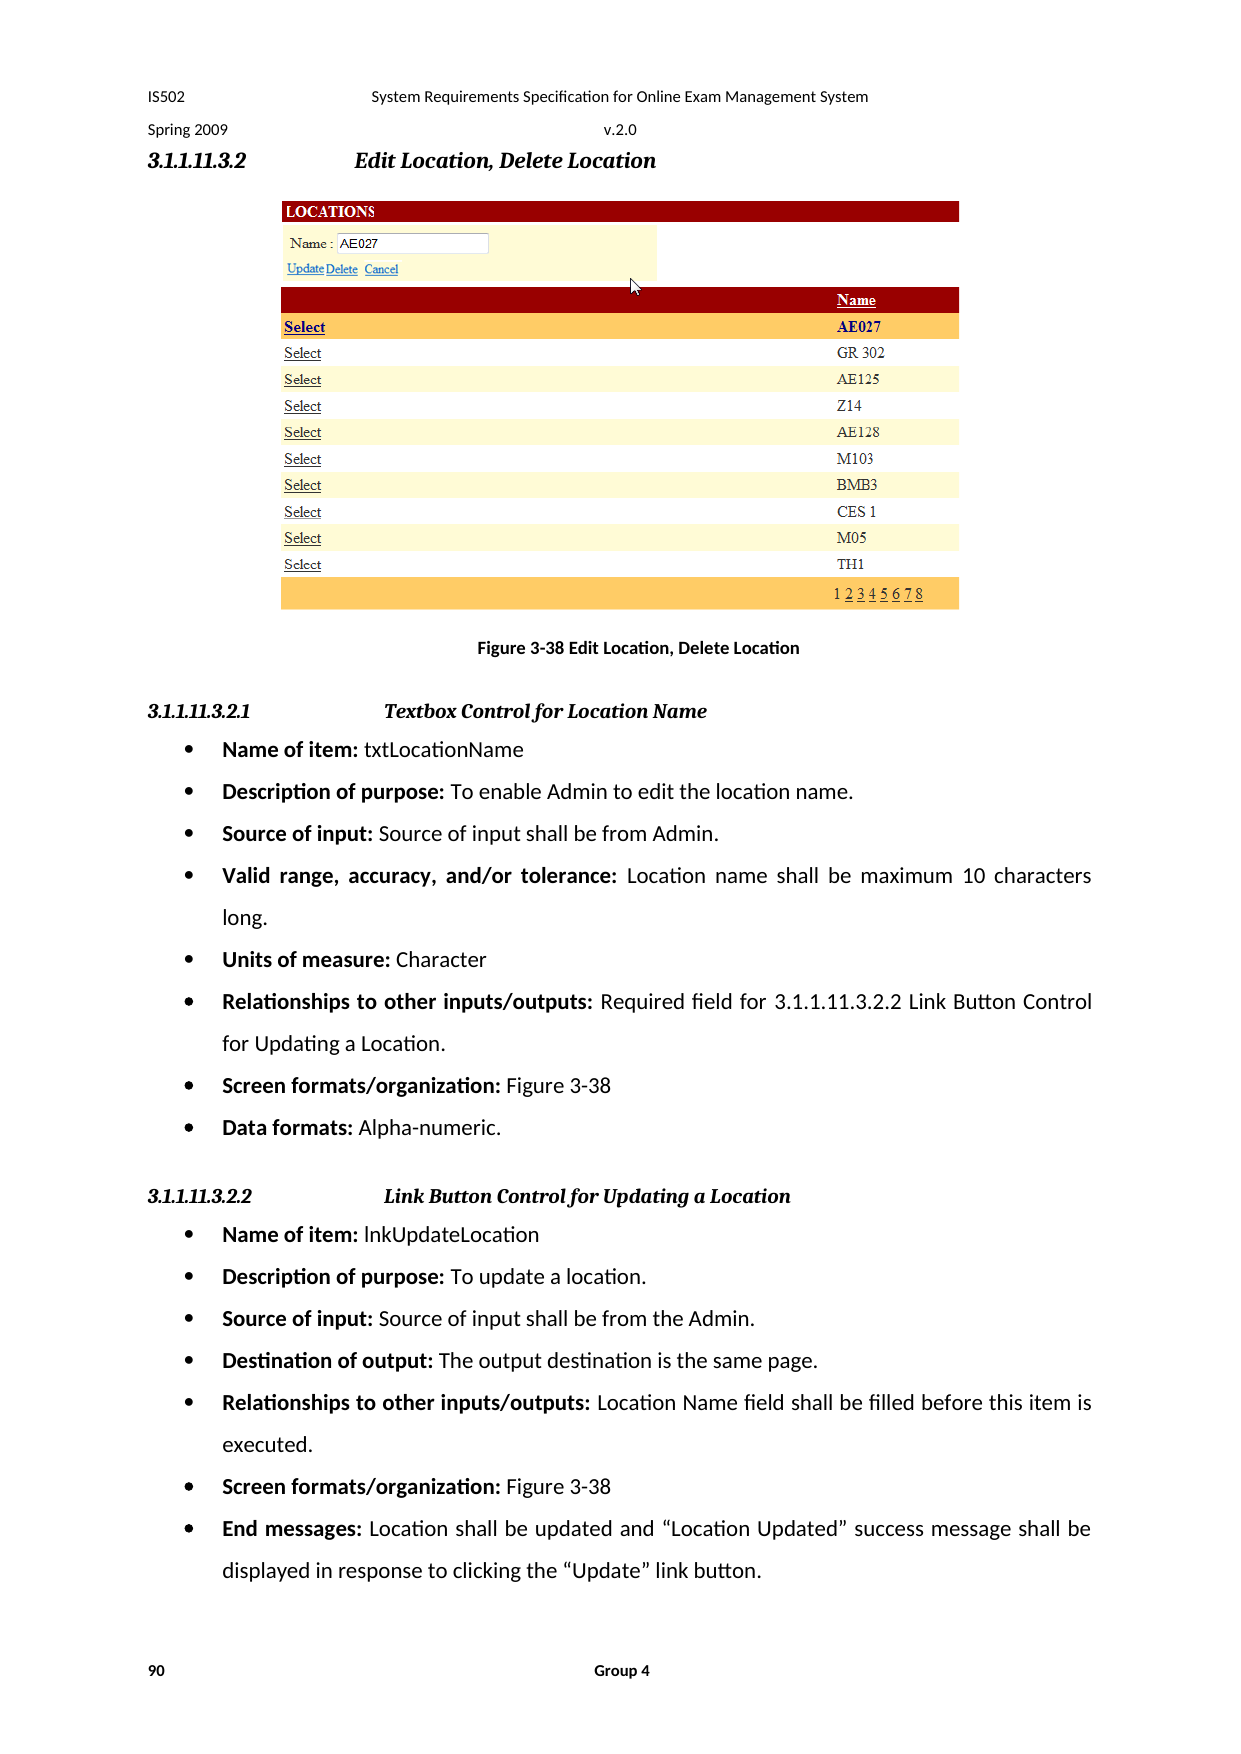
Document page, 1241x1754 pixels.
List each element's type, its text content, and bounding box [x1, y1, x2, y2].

list Description of purpose: To update a location. [185, 1262, 1093, 1290]
list Name of item: txtLocationName [185, 735, 1093, 763]
list Destination of output: The output destination is the same page. [185, 1346, 1093, 1374]
list Source of input: Source of input shall be from Admin. [185, 819, 1093, 847]
list Name of item: lnkUpdateLocation [185, 1220, 1093, 1248]
list Description of purpose: To enable Admin to edit the location name. [185, 777, 1093, 805]
list Relationships to other inputs/outputs: Required field for 3.1.1.11.3.2.2 Link Button Control for Updating a Location. [185, 987, 1093, 1057]
list Valid range, accuracy, and/or tolerance: Location name shall be maximum 10 characters long. [185, 861, 1093, 931]
picture [281, 199, 960, 610]
list Source of input: Source of input shall be from the Admin. [185, 1304, 1093, 1332]
list End messages: Location shall be updated and “Location Updated” success message shall be displayed in response to clicking the “Update” link button. [185, 1514, 1093, 1584]
list Data formats: Alpha-numeric. [185, 1113, 1093, 1141]
subtitle Textbox Control for Location Name [148, 699, 1093, 723]
list Units of measure: Character [185, 945, 1093, 973]
subtitle Link Button Control for Updating a Location [148, 1184, 1093, 1208]
subtitle Edit Location, Delete Location [148, 148, 1093, 174]
list Relationships to other inputs/outputs: Location Name field shall be filled before this item is executed. [185, 1388, 1093, 1458]
